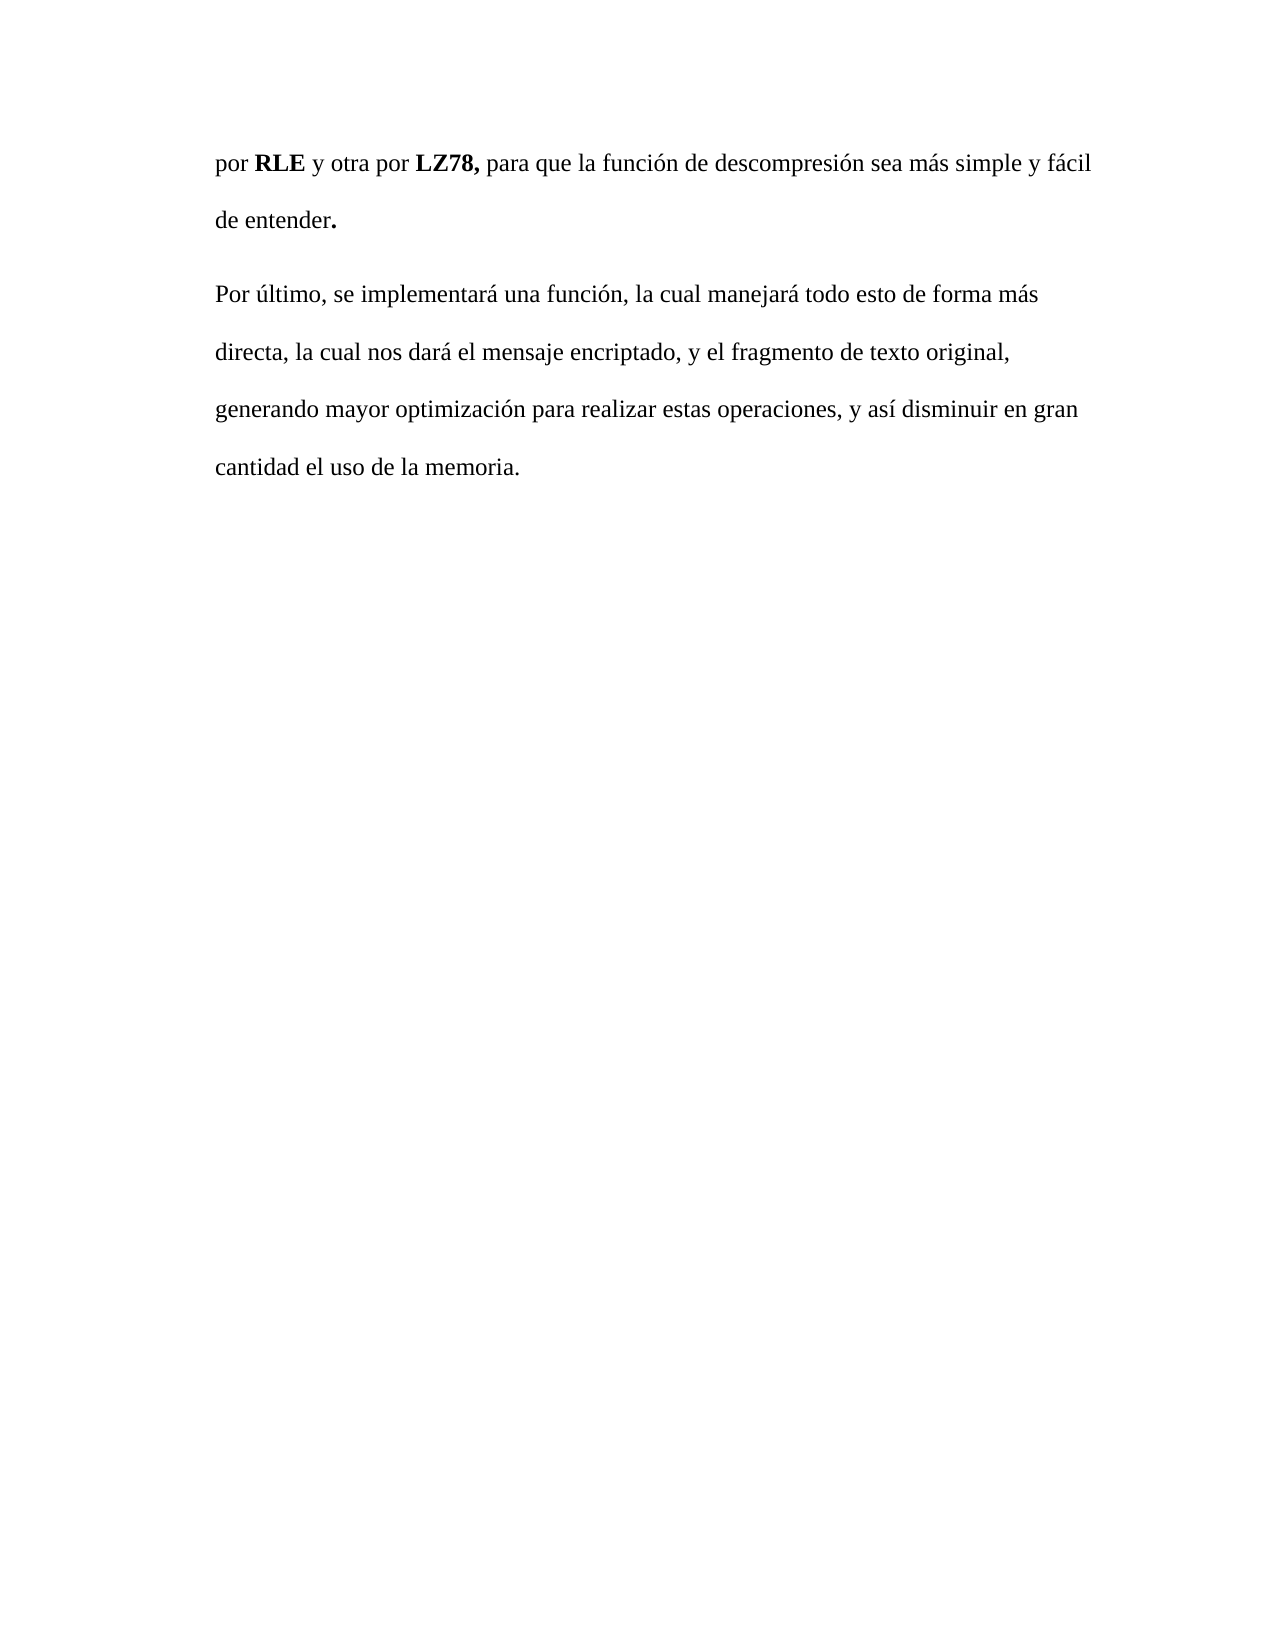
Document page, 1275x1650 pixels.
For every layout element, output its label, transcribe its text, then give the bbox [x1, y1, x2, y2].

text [215, 148, 1098, 234]
text Por último, se implementará una función, la cual manejará todo esto de forma más directa, la cual nos dará el mensaje encriptado, y el fragmento de texto original, generando mayor optimización para realizar estas operaciones, y así disminuir en gran cantidad el uso de la memoria. [215, 279, 1098, 481]
